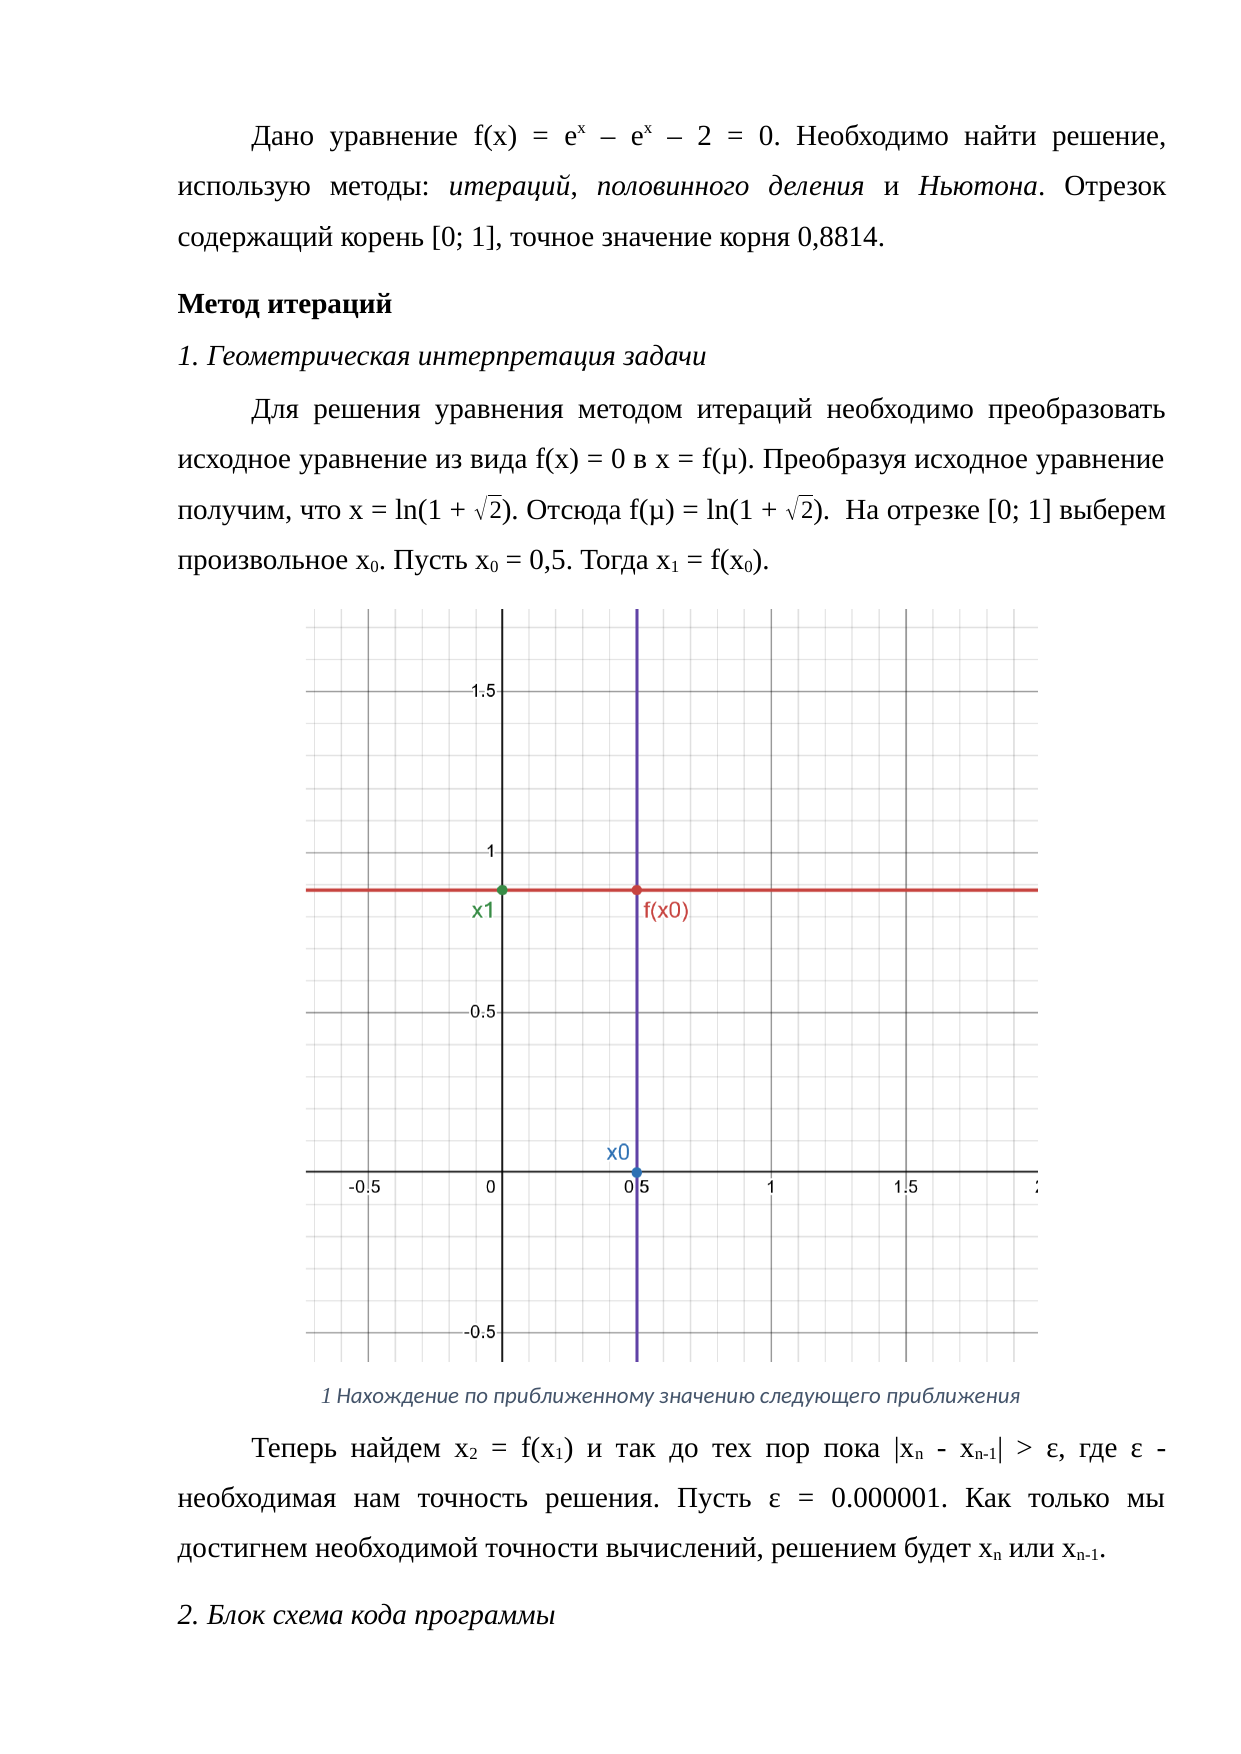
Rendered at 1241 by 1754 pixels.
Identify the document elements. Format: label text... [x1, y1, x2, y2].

text 1 Нахождение по приближенному значению следующего приближения [177, 1381, 1167, 1409]
picture [305, 609, 1038, 1362]
text Метод итераций [177, 286, 1167, 319]
text Дано уравнение f(x) = ex – ex – 2 = 0. Необходимо найти решение, использую методы: итераций, половинного деления и Ньютона. Отрезок содержащий корень [0; 1], точное значение корня 0,8814. [177, 118, 1167, 252]
text Для решения уравнения методом итераций необходимо преобразовать исходное уравнение из вида f(x) = 0 в x = f(µ). Преобразуя исходное уравнение получим, что x = ln(1 + ). Отсюда f(µ) = ln(1 + ). На отрезке [0; 1] выберем произвольное x0. Пусть x0 = 0,5. Тогда x1 = f(x0). [177, 391, 1167, 576]
list Блок схема кода программы [177, 1597, 1167, 1631]
text Теперь найдем x2 = f(x1) и так до тех пор пока |xn - xn-1| > ɛ, где ɛ - необходимая нам точность решения. Пусть ɛ = 0.000001. Как только мы достигнем необходимой точности вычислений, решением будет xn или xn-1. [177, 1430, 1167, 1564]
list Геометрическая интерпретация задачи [177, 338, 1167, 372]
